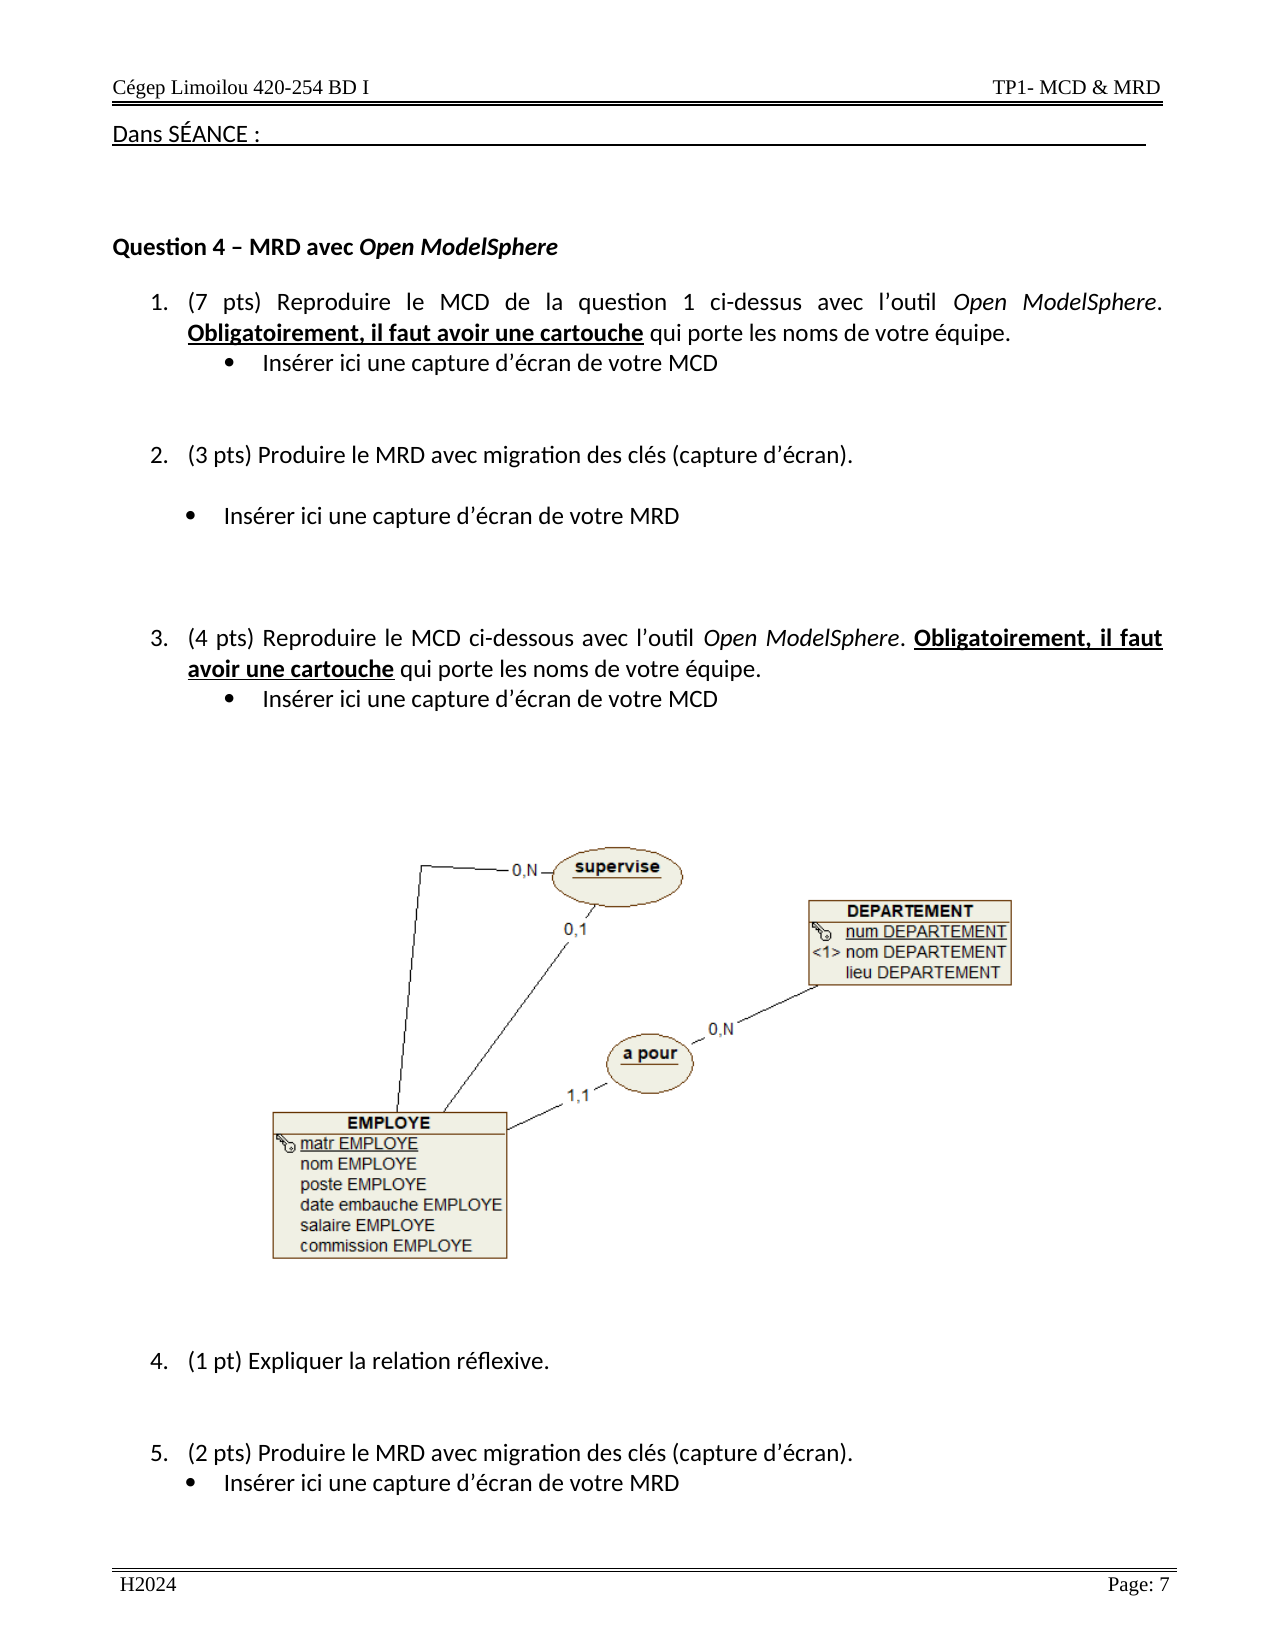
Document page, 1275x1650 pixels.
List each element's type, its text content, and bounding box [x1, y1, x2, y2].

list (3 pts) Produire le MRD avec migration des clés (capture d’écran). [150, 439, 1163, 470]
list (2 pts) Produire le MRD avec migration des clés (capture d’écran). [150, 1437, 1163, 1468]
list Insérer ici une capture d’écran de votre MCD [225, 348, 1163, 378]
list Insérer ici une capture d’écran de votre MRD [186, 1468, 1163, 1498]
list Insérer ici une capture d’écran de votre MCD [225, 683, 1163, 714]
list (4 pts) Reproduire le MCD ci-dessous avec l’outil Open ModelSphere. Obligatoirement, il faut avoir une cartouche qui porte les noms de votre équipe. [150, 622, 1163, 683]
list (7 pts) Reproduire le MCD de la question 1 ci-dessus avec l’outil Open ModelSphere. Obligatoirement, il faut avoir une cartouche qui porte les noms de votre équipe. [150, 287, 1163, 348]
list (1 pt) Expliquer la relation réflexive. [150, 1346, 1163, 1376]
list Insérer ici une capture d’écran de votre MRD [186, 500, 1163, 531]
text Question 4 – MRD avec Open ModelSphere [112, 231, 1163, 261]
picture [245, 805, 1030, 1295]
text Dans SÉANCE : [112, 118, 1163, 149]
